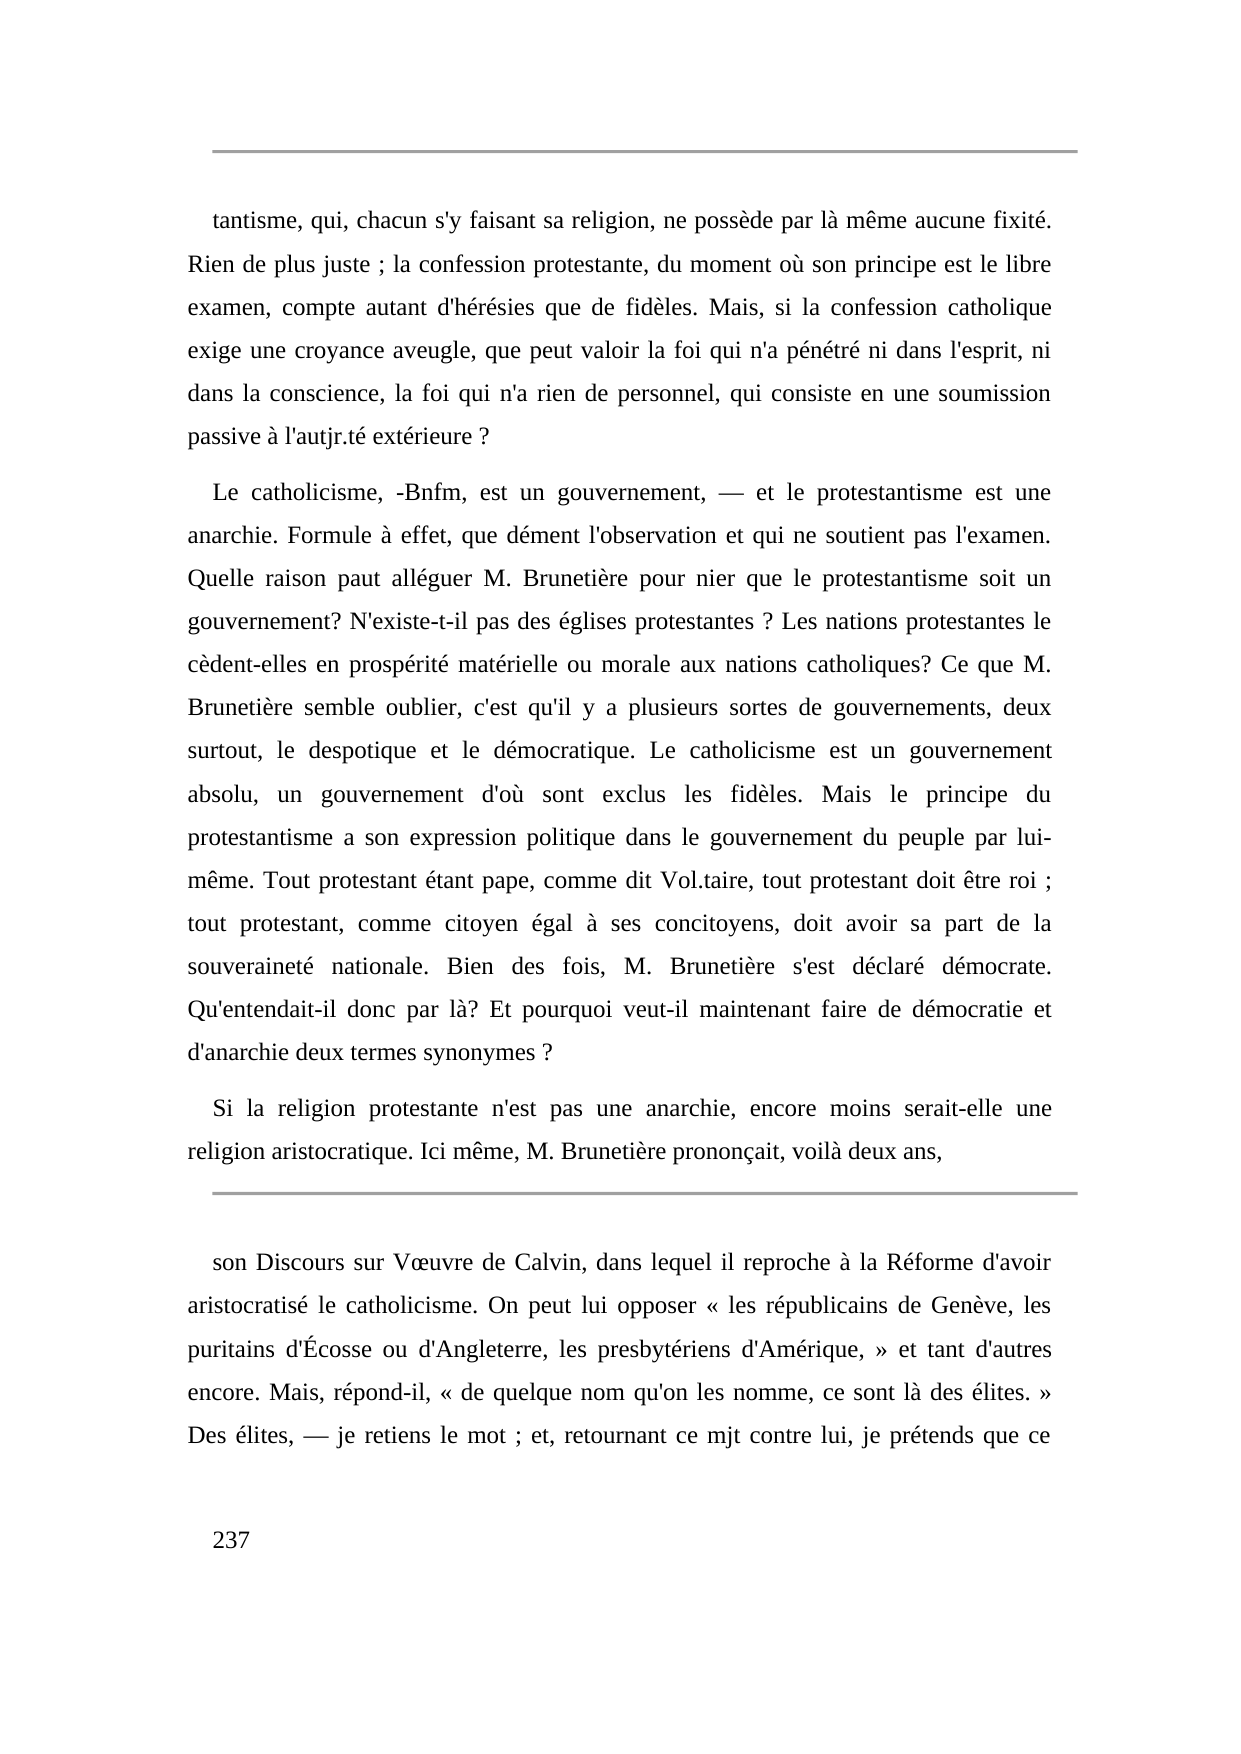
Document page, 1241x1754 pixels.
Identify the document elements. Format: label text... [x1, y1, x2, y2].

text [187, 1247, 1053, 1449]
text Le catholicisme, -Bnfm, est un gouvernement, — et le protestantisme est une anarchie. Formule à effet, que dément l'observation et qui ne soutient pas l'examen. Quelle raison paut alléguer M. Brunetière pour nier que le protestantisme soit un gouvernement? N'existe-t-il pas des églises protestantes ? Les nations protestantes le cèdent-elles en prospérité matérielle ou morale aux nations catholiques? Ce que M. Brunetière semble oublier, c'est qu'il y a plusieurs sortes de gouvernements, deux surtout, le despotique et le démocratique. Le catholicisme est un gouvernement absolu, un gouvernement d'où sont exclus les fidèles. Mais le principe du protestantisme a son expression politique dans le gouvernement du peuple par lui- même. Tout protestant étant pape, comme dit Vol.taire, tout protestant doit être roi ; tout protestant, comme citoyen égal à ses concitoyens, doit avoir sa part de la souveraineté nationale. Bien des fois, M. Brunetière s'est déclaré démocrate. Qu'entendait-il donc par là? Et pourquoi veut-il maintenant faire de démocratie et d'anarchie deux termes synonymes ? [187, 477, 1053, 1066]
text tantisme, qui, chacun s'y faisant sa religion, ne possède par là même aucune fixité. Rien de plus juste ; la confession protestante, du moment où son principe est le libre examen, compte autant d'hérésies que de fidèles. Mais, si la confession catholique exige une croyance aveugle, que peut valoir la foi qui n'a pénétré ni dans l'esprit, ni dans la conscience, la foi qui n'a rien de personnel, qui consiste en une soumission passive à l'autjr.té extérieure ? [187, 206, 1053, 450]
text Si la religion protestante n'est pas une anarchie, encore moins serait-elle une religion aristocratique. Ici même, M. Brunetière prononçait, voilà deux ans, [187, 1093, 1053, 1165]
